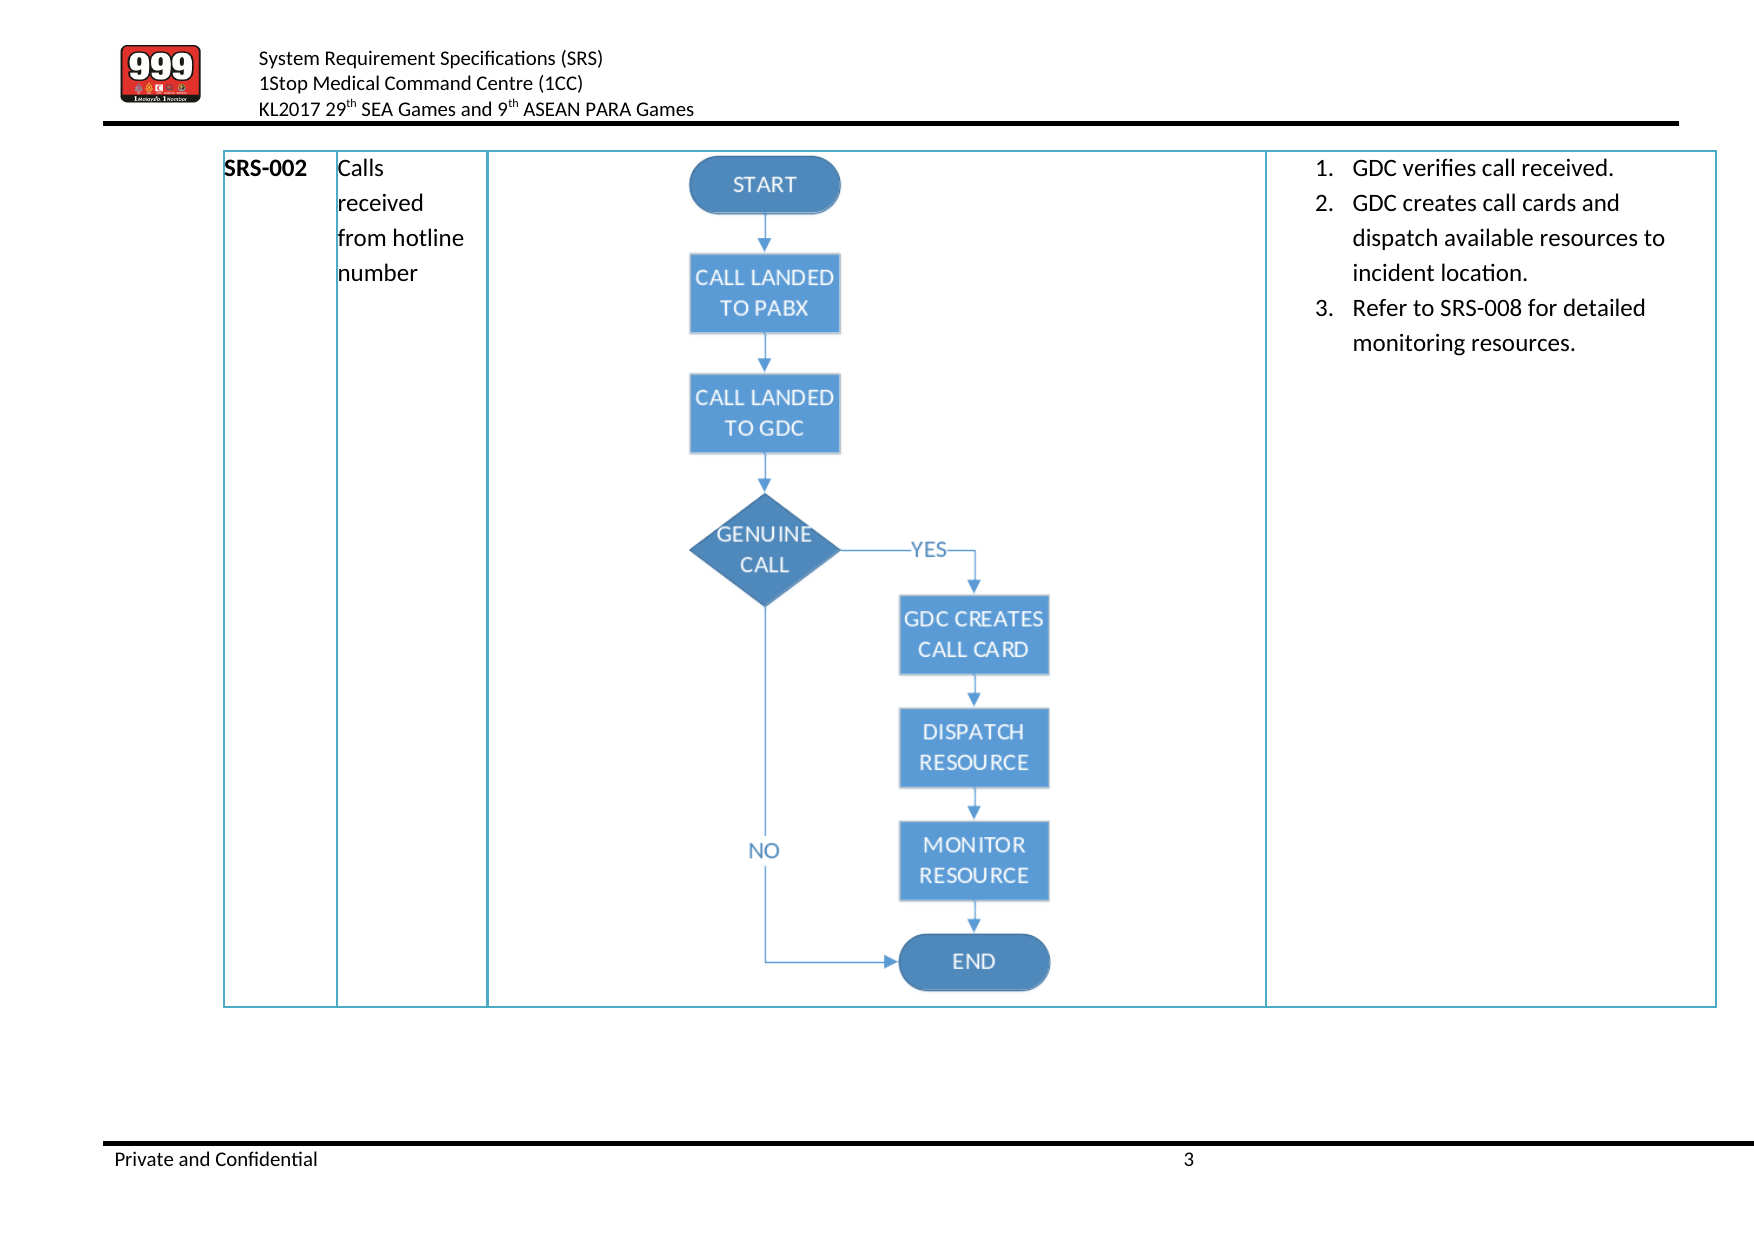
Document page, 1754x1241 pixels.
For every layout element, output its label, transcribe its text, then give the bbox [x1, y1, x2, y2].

table_cell Calls received from hotline number [338, 152, 486, 1006]
table_cell GDC verifies call received. GDC creates call cards and dispatch available resources to incident location. Refer to SRS-008 for detailed monitoring resources. [1267, 152, 1715, 1006]
table_cell [489, 152, 1265, 1006]
picture [114, 45, 207, 103]
table_cell SRS-002 [225, 152, 336, 1006]
